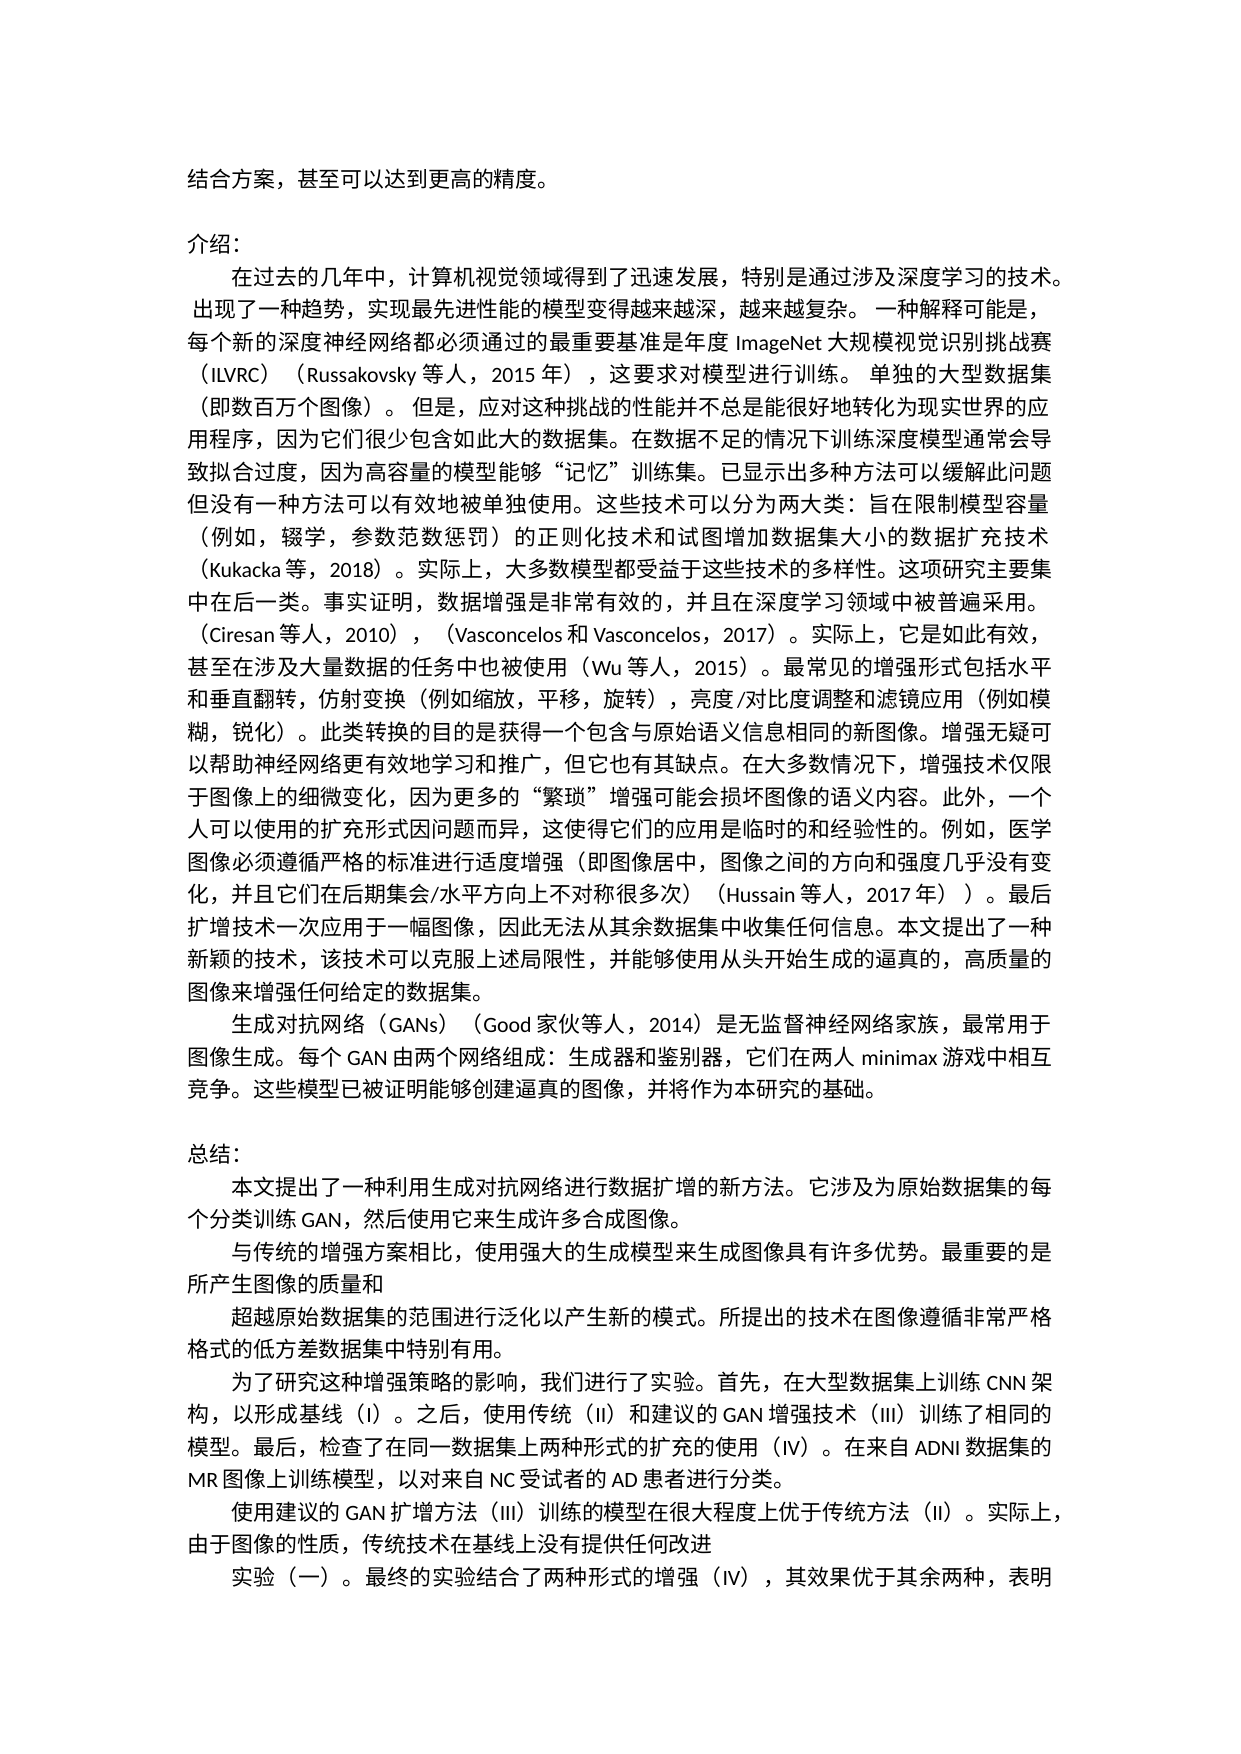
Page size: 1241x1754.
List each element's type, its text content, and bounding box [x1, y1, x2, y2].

text 与传统的增强方案相比，使用强大的生成模型来生成图像具有许多优势。最重要的是所产生图像的质量和 [187, 1234, 1053, 1299]
text 使用建议的GAN扩增方法（III）训练的模型在很大程度上优于传统方法（II）。实际上，由于图像的性质，传统技术在基线上没有提供任何改进 [187, 1494, 1053, 1559]
text 为了研究这种增强策略的影响，我们进行了实验。首先，在大型数据集上训练CNN架构，以形成基线（I）。之后，使用传统（II）和建议的GAN增强技术（III）训练了相同的模型。最后，检查了在同一数据集上两种形式的扩充的使用（IV）。在来自ADNI数据集的MR图像上训练模型，以对来自NC受试者的AD患者进行分类。 [187, 1364, 1053, 1494]
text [187, 1559, 1053, 1592]
text 超越原始数据集的范围进行泛化以产生新的模式。所提出的技术在图像遵循非常严格格式的低方差数据集中特别有用。 [187, 1299, 1053, 1364]
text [187, 162, 1053, 194]
text 生成对抗网络（GANs）（Good家伙等人，2014）是无监督神经网络家族，最常用于图像生成。每个GAN由两个网络组成：生成器和鉴别器，它们在两人minimax游戏中相互竞争。这些模型已被证明能够创建逼真的图像，并将作为本研究的基础。 [187, 1007, 1053, 1104]
text 总结： [187, 1137, 1053, 1169]
text 介绍： [187, 227, 1053, 259]
text 本文提出了一种利用生成对抗网络进行数据扩增的新方法。它涉及为原始数据集的每个分类训练GAN，然后使用它来生成许多合成图像。 [187, 1169, 1053, 1234]
text 在过去的几年中，计算机视觉领域得到了迅速发展，特别是通过涉及深度学习的技术。 出现了一种趋势，实现最先进性能的模型变得越来越深，越来越复杂。 一种解释可能是，每个新的深度神经网络都必须通过的最重要基准是年度ImageNet大规模视觉识别挑战赛（ILVRC）（Russakovsky等人，2015年），这要求对模型进行训练。 单独的大型数据集（即数百万个图像）。 但是，应对这种挑战的性能并不总是能很好地转化为现实世界的应用程序，因为它们很少包含如此大的数据集。在数据不足的情况下训练深度模型通常会导致拟合过度，因为高容量的模型能够“记忆”训练集。已显示出多种方法可以缓解此问题，但没有一种方法可以有效地被单独使用。这些技术可以分为两大类：旨在限制模型容量（例如，辍学，参数范数惩罚）的正则化技术和试图增加数据集大小的数据扩充技术（Kukacka等，2018）。实际上，大多数模型都受益于这些技术的多样性。这项研究主要集中在后一类。事实证明，数据增强是非常有效的，并且在深度学习领域中被普遍采用。 （Ciresan等人，2010），（Vasconcelos和Vasconcelos，2017）。实际上，它是如此有效，甚至在涉及大量数据的任务中也被使用（Wu等人，2015）。最常见的增强形式包括水平和垂直翻转，仿射变换（例如缩放，平移，旋转），亮度/对比度调整和滤镜应用（例如模糊，锐化）。此类转换的目的是获得一个包含与原始语义信息相同的新图像。增强无疑可以帮助神经网络更有效地学习和推广，但它也有其缺点。在大多数情况下，增强技术仅限于图像上的细微变化，因为更多的“繁琐”增强可能会损坏图像的语义内容。此外，一个人可以使用的扩充形式因问题而异，这使得它们的应用是临时的和经验性的。例如，医学图像必须遵循严格的标准进行适度增强（即图像居中，图像之间的方向和强度几乎没有变化，并且它们在后期集会/水平方向上不对称很多次）（Hussain等人，2017年） ）。最后，扩增技术一次应用于一幅图像，因此无法从其余数据集中收集任何信息。本文提出了一种新颖的技术，该技术可以克服上述局限性，并能够使用从头开始生成的逼真的，高质量的图像来增强任何给定的数据集。 [187, 259, 1053, 1007]
